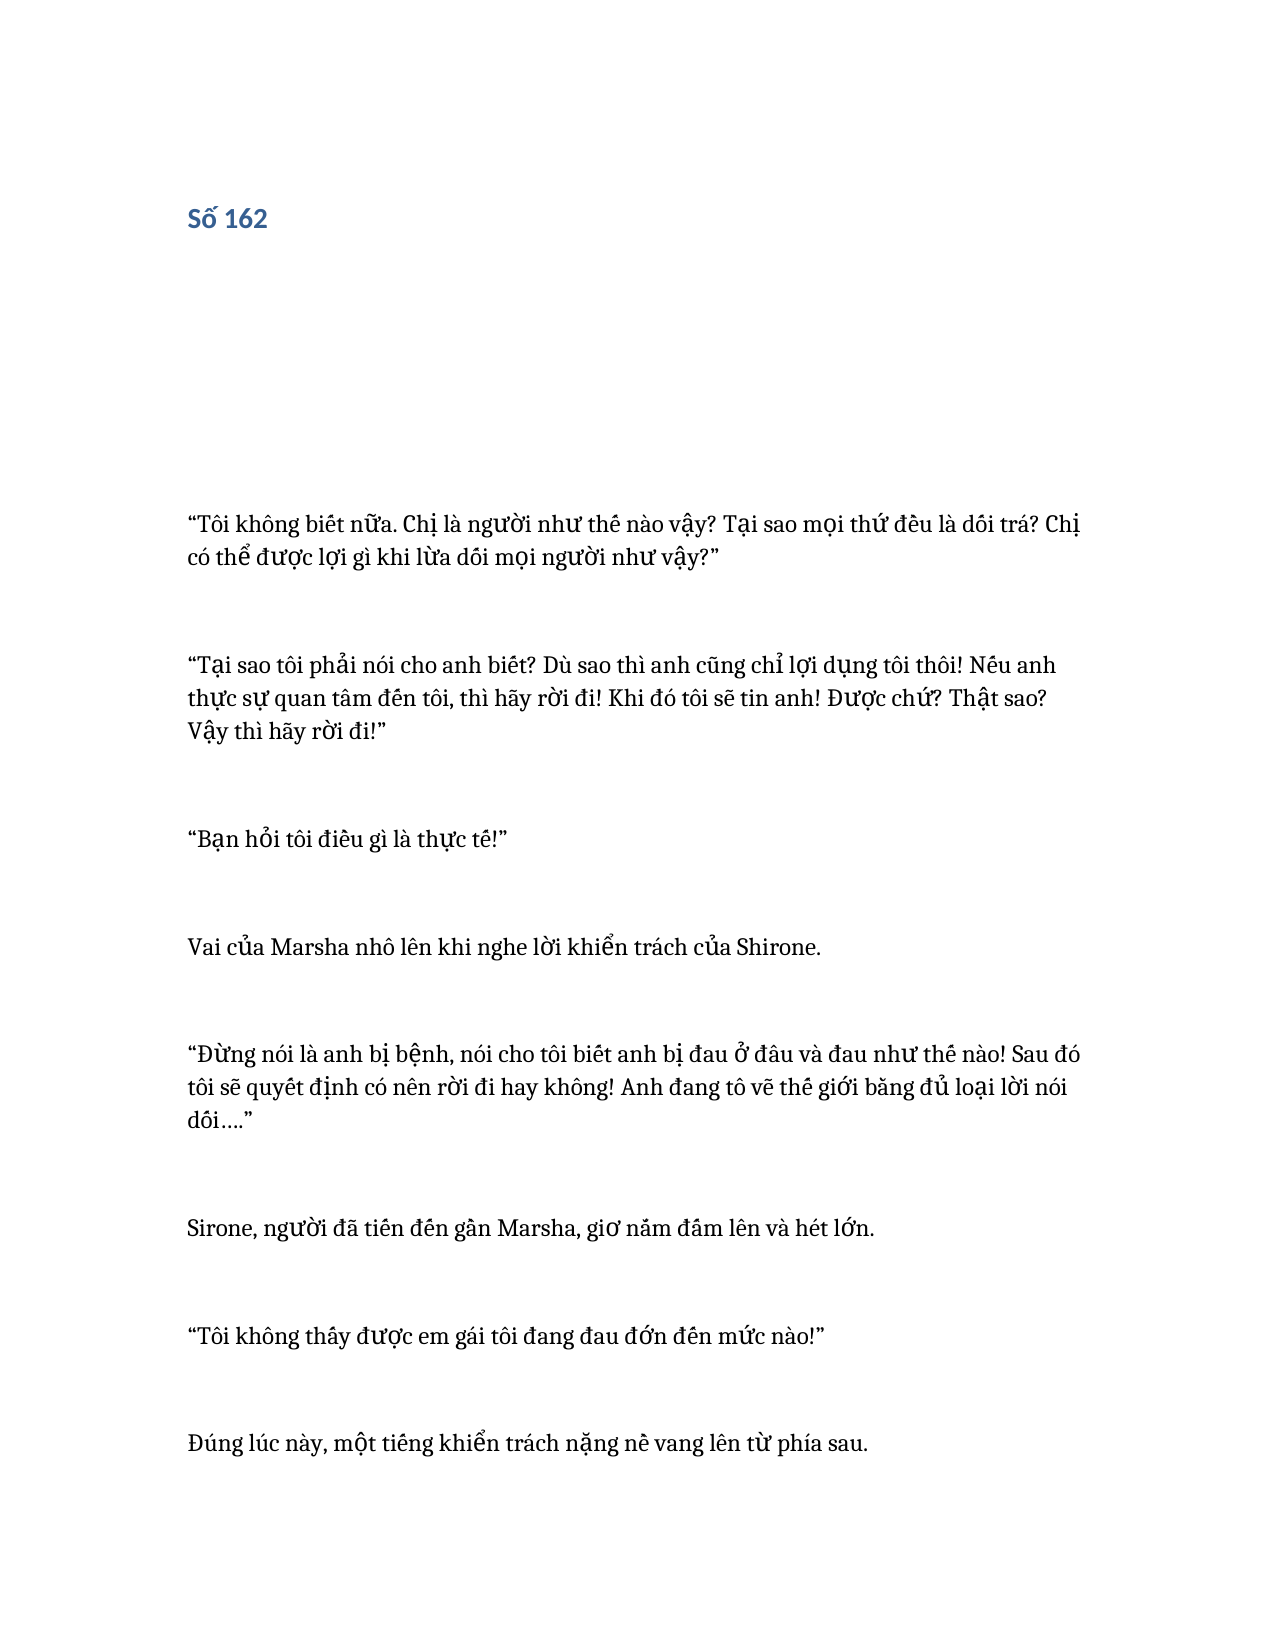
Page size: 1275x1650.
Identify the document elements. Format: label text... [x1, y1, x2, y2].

text Sirone, người đã tiến đến gần Marsha, giơ nắm đấm lên và hét lớn. [187, 1214, 1087, 1243]
text Vai của Marsha nhô lên khi nghe lời khiển trách của Shirone. [187, 932, 1087, 961]
text “Tôi không biết nữa. Chị là người như thế nào vậy? Tại sao mọi thứ đều là dối trá? Chị có thể được lợi gì khi lừa dối mọi người như vậy?” [187, 510, 1087, 572]
text Đúng lúc này, một tiếng khiển trách nặng nề vang lên từ phía sau. [187, 1429, 1087, 1458]
subtitle Số 162 [187, 200, 1087, 236]
text “Tôi không thấy được em gái tôi đang đau đớn đến mức nào!” [187, 1322, 1087, 1350]
text “Đừng nói là anh bị bệnh, nói cho tôi biết anh bị đau ở đâu và đau như thế nào! Sau đó tôi sẽ quyết định có nên rời đi hay không! Anh đang tô vẽ thế giới bằng đủ loại lời nói dối….” [187, 1040, 1087, 1135]
text “Bạn hỏi tôi điều gì là thực tế!” [187, 825, 1087, 853]
text “Tại sao tôi phải nói cho anh biết? Dù sao thì anh cũng chỉ lợi dụng tôi thôi! Nếu anh thực sự quan tâm đến tôi, thì hãy rời đi! Khi đó tôi sẽ tin anh! Được chứ? Thật sao? Vậy thì hãy rời đi!” [187, 651, 1087, 746]
